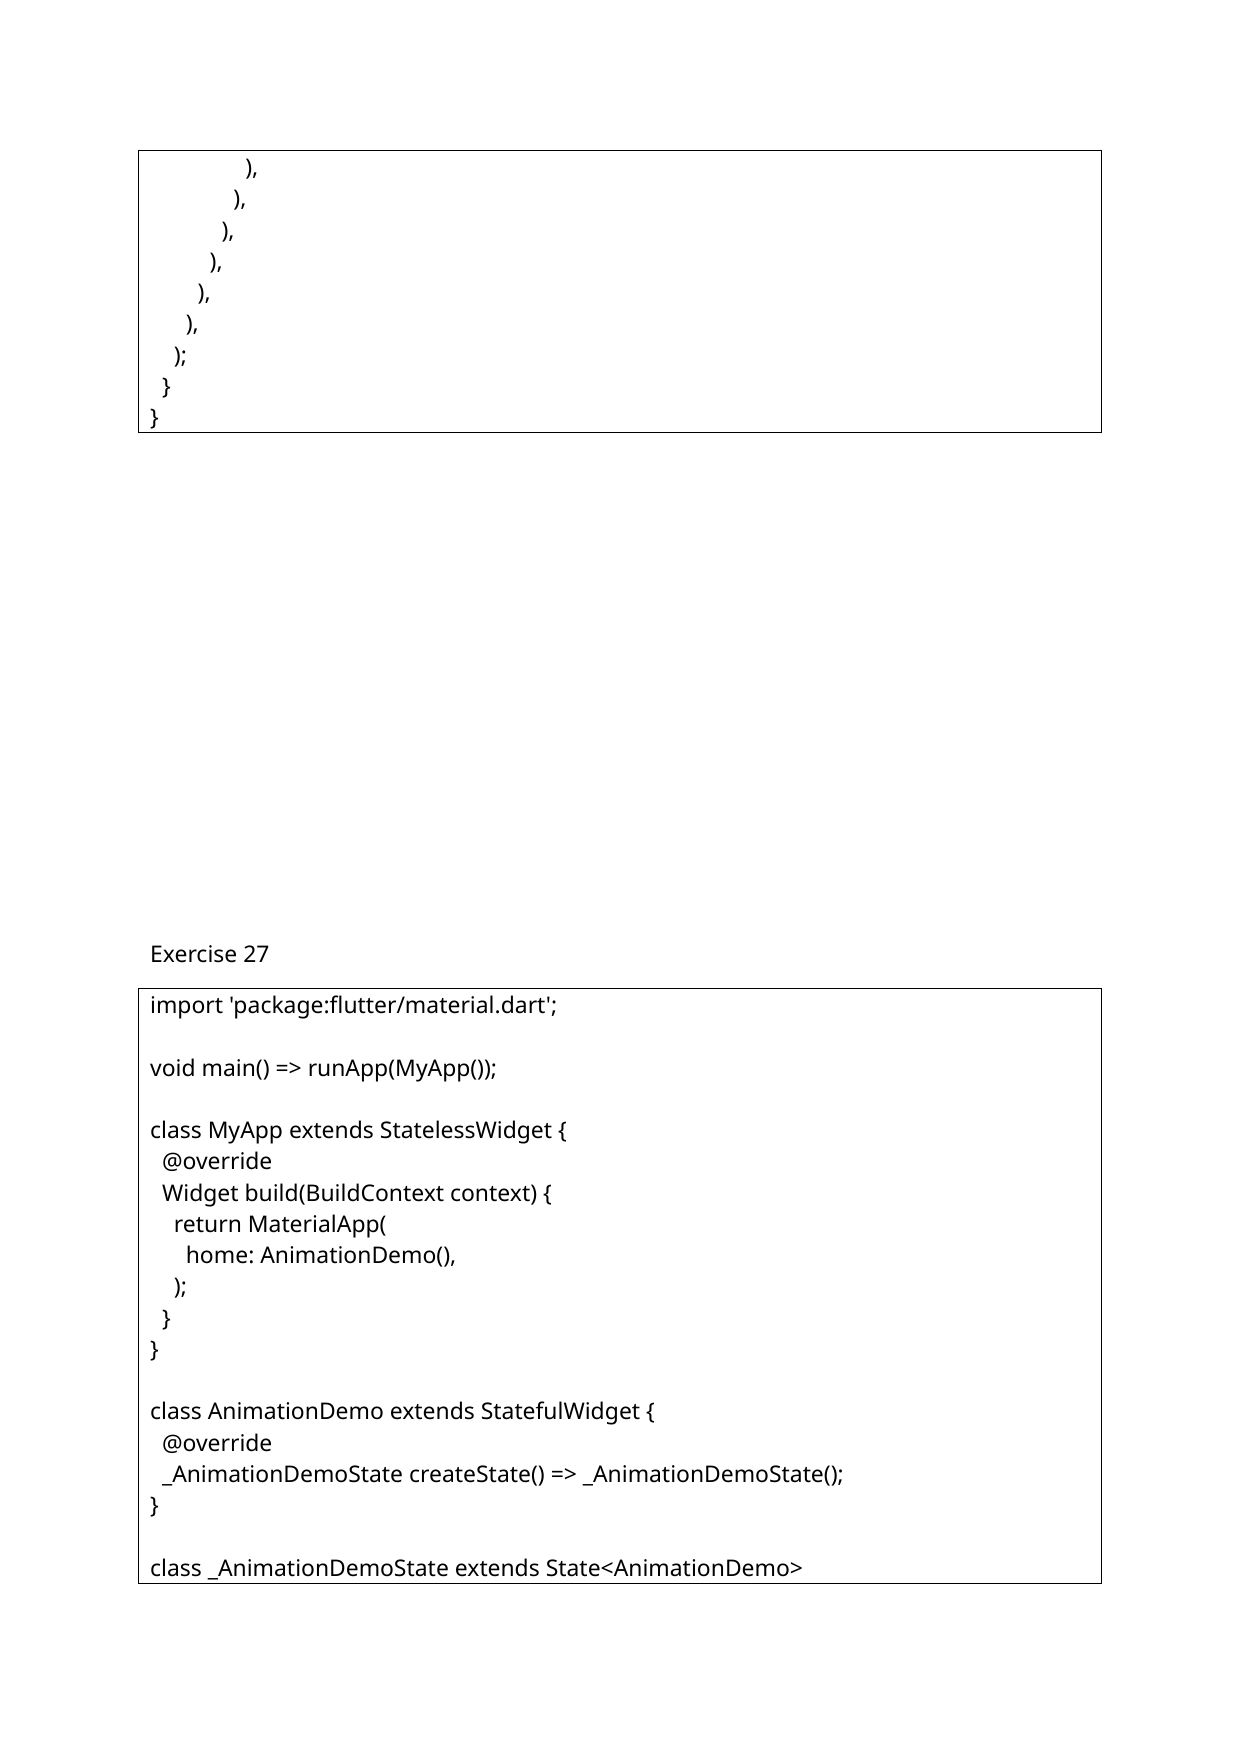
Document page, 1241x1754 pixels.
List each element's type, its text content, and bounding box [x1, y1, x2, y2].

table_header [139, 151, 1101, 432]
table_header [139, 989, 1101, 1583]
text Exercise 27 [150, 937, 1090, 969]
